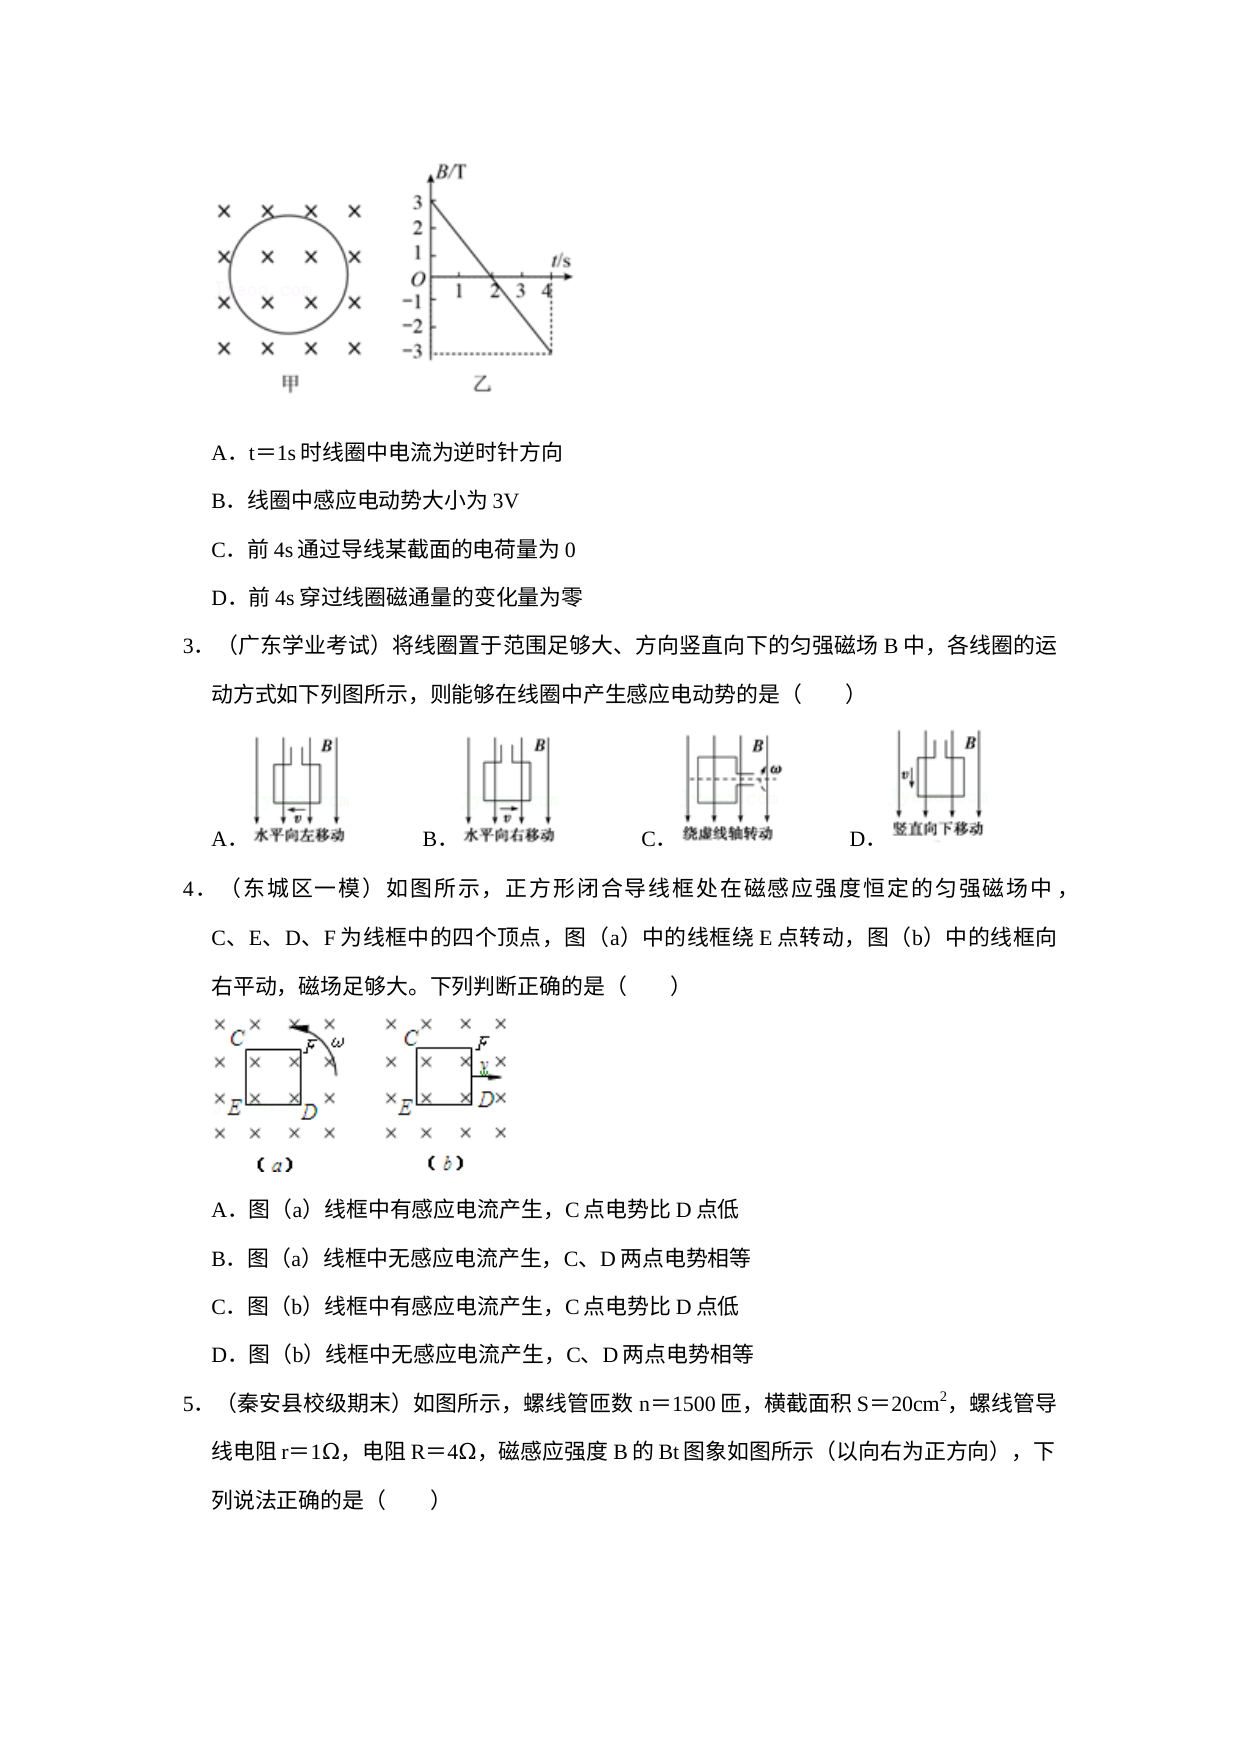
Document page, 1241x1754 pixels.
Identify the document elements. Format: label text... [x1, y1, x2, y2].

text C．图（b）线框中有感应电流产生，C点电势比D点低 [183, 1288, 1058, 1321]
text D．前4s穿过线圈磁通量的变化量为零 [183, 579, 1058, 612]
picture [211, 162, 579, 398]
text 5．（秦安县校级期末）如图所示，螺线管匝数n＝1500匝，横截面积S＝20cm2，螺线管导线电阻r＝1Ω，电阻R＝4Ω，磁感应强度B的Bt图象如图所示（以向右为正方向），下列说法正确的是（ ） [183, 1385, 1058, 1515]
text 3．（广东学业考试）将线圈置于范围足够大、方向竖直向下的匀强磁场B中，各线圈的运动方式如下列图所示，则能够在线圈中产生感应电动势的是（ ） [183, 628, 1058, 709]
text 4．（东城区一模）如图所示，正方形闭合导线框处在磁感应强度恒定的匀强磁场中，C、E、D、F为线框中的四个顶点，图（a）中的线框绕E点转动，图（b）中的线框向右平动，磁场足够大。下列判断正确的是（ ） [183, 871, 1058, 1001]
picture [211, 1016, 507, 1172]
text C．前4s通过导线某截面的电荷量为0 [183, 531, 1058, 564]
picture [887, 725, 989, 847]
picture [458, 731, 559, 847]
text B．线圈中感应电动势大小为3V [183, 483, 1058, 515]
text D．图（b）线框中无感应电流产生，C、D两点电势相等 [183, 1337, 1058, 1369]
picture [677, 729, 787, 847]
text A．图（a）线框中有感应电流产生，C点电势比D点低 [183, 1192, 1058, 1224]
picture [248, 731, 349, 847]
text A．t＝1s时线圈中电流为逆时针方向 [183, 434, 1058, 467]
text B．图（a）线框中无感应电流产生，C、D两点电势相等 [183, 1240, 1058, 1273]
